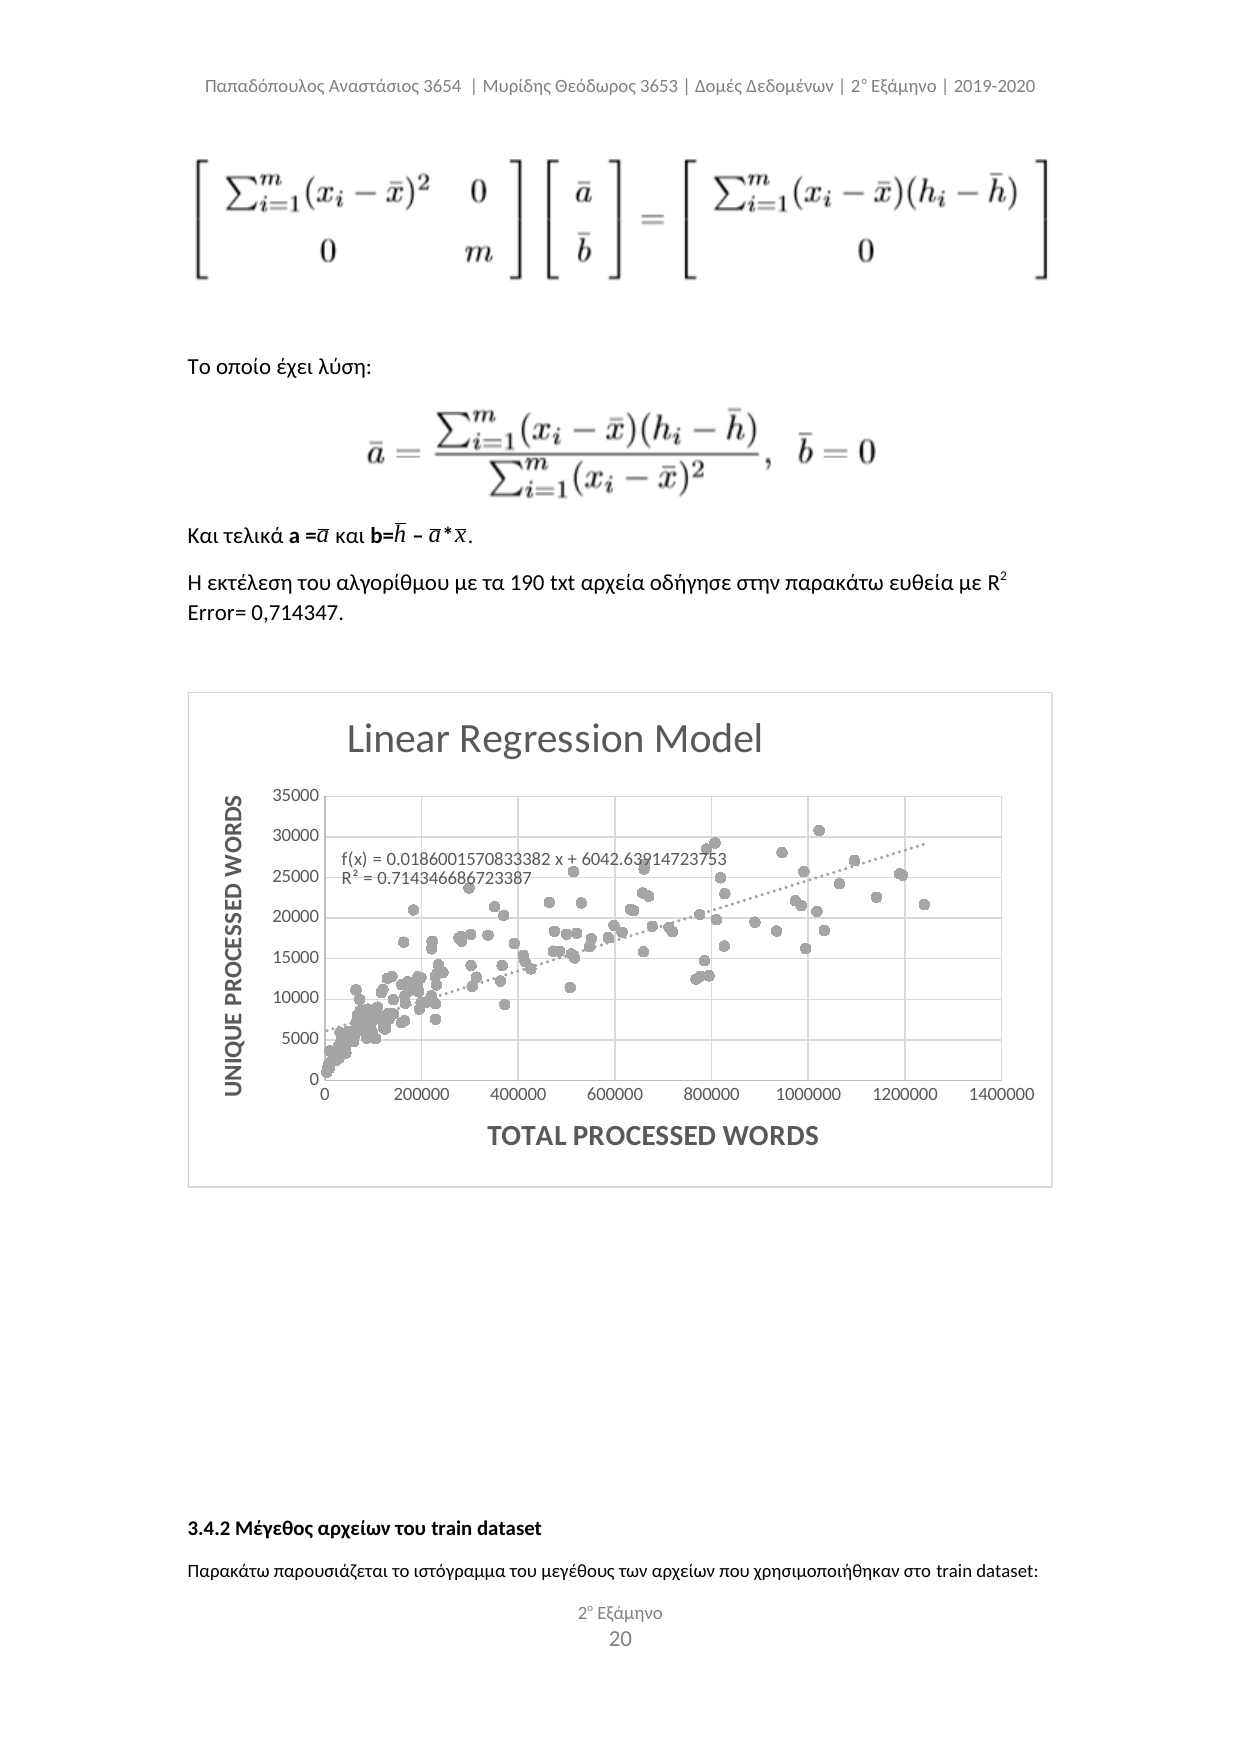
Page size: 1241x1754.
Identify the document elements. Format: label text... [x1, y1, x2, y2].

picture [361, 398, 879, 502]
picture [187, 150, 1053, 287]
text Και τελικά a = και b= – *. [187, 521, 1053, 549]
text Το οποίο έχει λύση: [187, 352, 1053, 380]
text 3.4.2 Μέγεθος αρχείων του train dataset [187, 1515, 1053, 1540]
text Η εκτέλεση του αλγορίθμου με τα 190 txt αρχεία οδήγησε στην παρακάτω ευθεία με R2 Error= 0,714347. [187, 568, 1053, 626]
text Παρακάτω παρουσιάζεται το ιστόγραμμα του μεγέθους των αρχείων που χρησιμοποιήθηκαν στο train dataset: [187, 1559, 1053, 1582]
